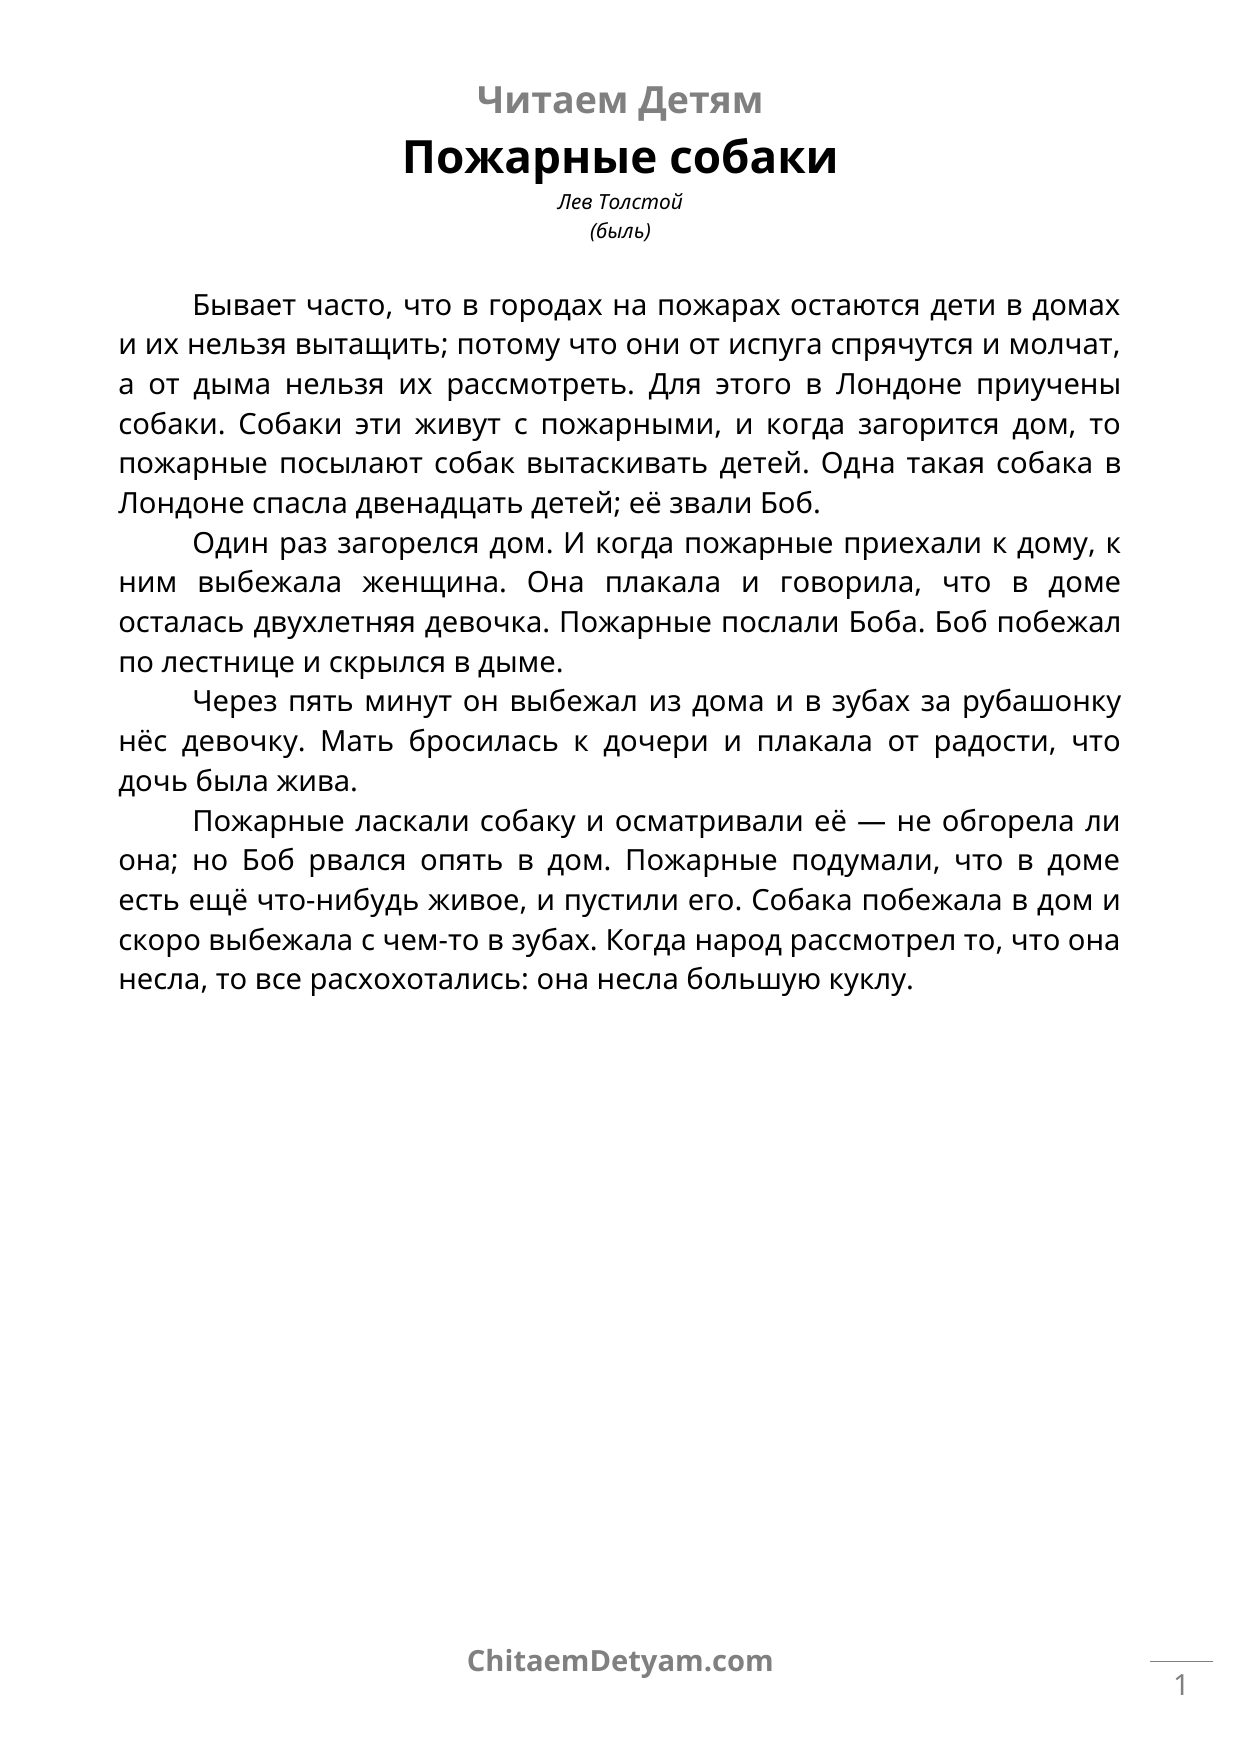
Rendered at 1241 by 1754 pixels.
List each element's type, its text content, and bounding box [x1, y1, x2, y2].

text Бывает часто, что в городах на пожарах остаются дети в домах и их нельзя вытащить; потому что они от испуга спрячутся и молчат, а от дыма нельзя их рассмотреть. Для этого в Лондоне приучены собаки. Собаки эти живут с пожарными, и когда загорится дом, то пожарные посылают собак вытаскивать детей. Одна такая собака в Лондоне спасла двенадцать детей; её звали Боб. [118, 284, 1122, 522]
text Пожарные ласкали собаку и осматривали её — не обгорела ли она; но Боб рвался опять в дом. Пожарные подумали, что в доме есть ещё что-нибудь живое, и пустили его. Собака побежала в дом и скоро выбежала с чем-то в зубах. Когда народ рассмотрел то, что она несла, то все расхохотались: она несла большую куклу. [118, 800, 1122, 998]
text Пожарные собаки Лев Толстой (быль) [118, 125, 1122, 244]
text Через пять минут он выбежал из дома и в зубах за рубашонку нёс девочку. Мать бросилась к дочери и плакала от радости, что дочь была жива. [118, 681, 1122, 800]
text Один раз загорелся дом. И когда пожарные приехали к дому, к ним выбежала женщина. Она плакала и говорила, что в доме осталась двухлетняя девочка. Пожарные послали Боба. Боб побежал по лестнице и скрылся в дыме. [118, 522, 1122, 681]
